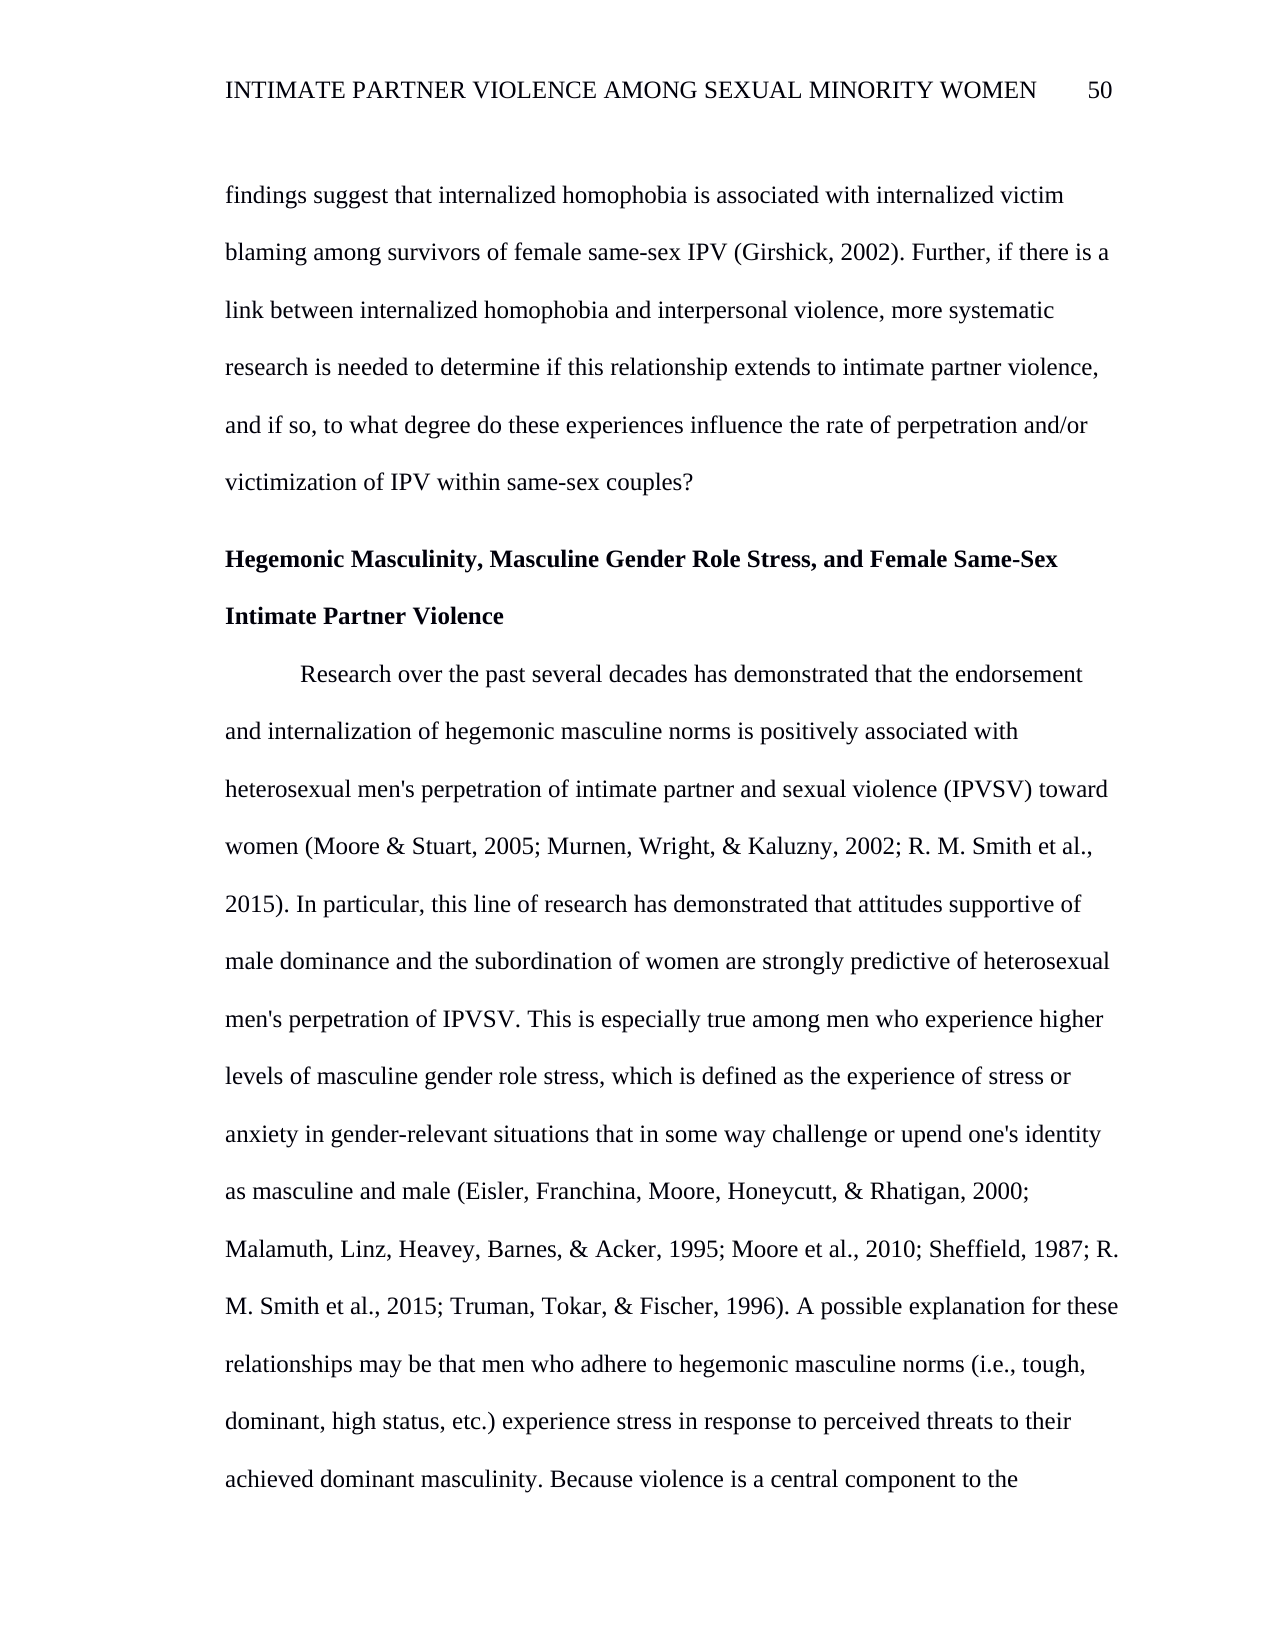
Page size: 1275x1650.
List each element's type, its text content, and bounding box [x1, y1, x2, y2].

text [225, 659, 1125, 1492]
subtitle Hegemonic Masculinity, Masculine Gender Role Stress, and Female Same-Sex Intimate Partner Violence [225, 544, 1125, 630]
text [225, 180, 1125, 496]
